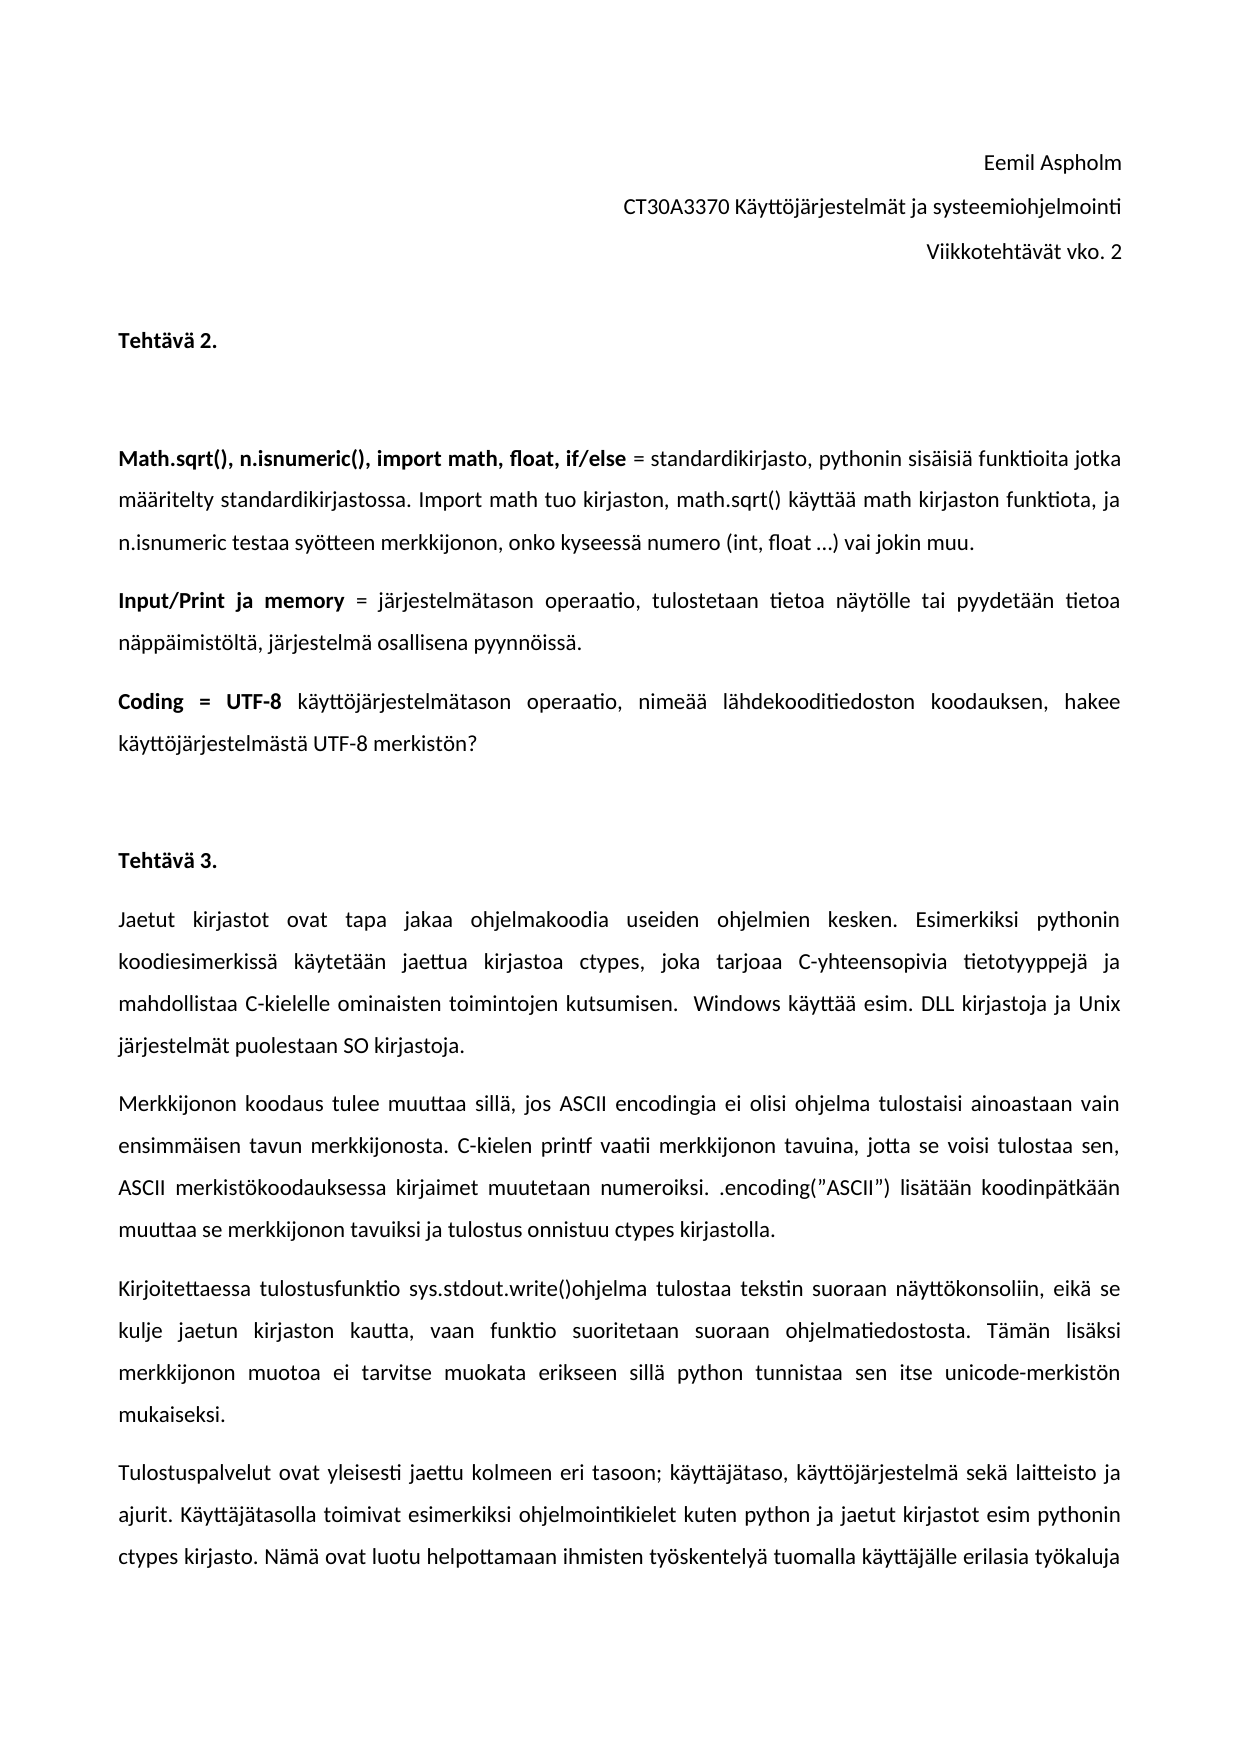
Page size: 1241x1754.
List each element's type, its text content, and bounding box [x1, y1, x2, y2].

text Merkkijonon koodaus tulee muuttaa sillä, jos ASCII encodingia ei olisi ohjelma tulostaisi ainoastaan vain ensimmäisen tavun merkkijonosta. C-kielen printf vaatii merkkijonon tavuina, jotta se voisi tulostaa sen, ASCII merkistökoodauksessa kirjaimet muutetaan numeroiksi. .encoding(”ASCII”) lisätään koodinpätkään muuttaa se merkkijonon tavuiksi ja tulostus onnistuu ctypes kirjastolla. [118, 1089, 1122, 1243]
text Kirjoitettaessa tulostusfunktio sys.stdout.write()ohjelma tulostaa tekstin suoraan näyttökonsoliin, eikä se kulje jaetun kirjaston kautta, vaan funktio suoritetaan suoraan ohjelmatiedostosta. Tämän lisäksi merkkijonon muotoa ei tarvitse muokata erikseen sillä python tunnistaa sen itse unicode-merkistön mukaiseksi. [118, 1274, 1122, 1428]
text Eemil Aspholm [118, 148, 1122, 176]
text Math.sqrt(), n.isnumeric(), import math, float, if/else = standardikirjasto, pythonin sisäisiä funktioita jotka määritelty standardikirjastossa. Import math tuo kirjaston, math.sqrt() käyttää math kirjaston funktiota, ja n.isnumeric testaa syötteen merkkijonon, onko kyseessä numero (int, float …) vai jokin muu. [118, 444, 1122, 556]
text Jaetut kirjastot ovat tapa jakaa ohjelmakoodia useiden ohjelmien kesken. Esimerkiksi pythonin koodiesimerkissä käytetään jaettua kirjastoa ctypes, joka tarjoaa C-yhteensopivia tietotyyppejä ja mahdollistaa C-kielelle ominaisten toimintojen kutsumisen. Windows käyttää esim. DLL kirjastoja ja Unix järjestelmät puolestaan SO kirjastoja. [118, 905, 1122, 1059]
text Coding = UTF-8 käyttöjärjestelmätason operaatio, nimeää lähdekooditiedoston koodauksen, hakee käyttöjärjestelmästä UTF-8 merkistön? [118, 687, 1122, 757]
text Viikkotehtävät vko. 2 [118, 237, 1122, 265]
text CT30A3370 Käyttöjärjestelmät ja systeemiohjelmointi [118, 192, 1122, 220]
text Tehtävä 2. [118, 326, 1122, 354]
text Input/Print ja memory = järjestelmätason operaatio, tulostetaan tietoa näytölle tai pyydetään tietoa näppäimistöltä, järjestelmä osallisena pyynnöissä. [118, 586, 1122, 656]
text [118, 1458, 1122, 1571]
text Tehtävä 3. [118, 846, 1122, 874]
